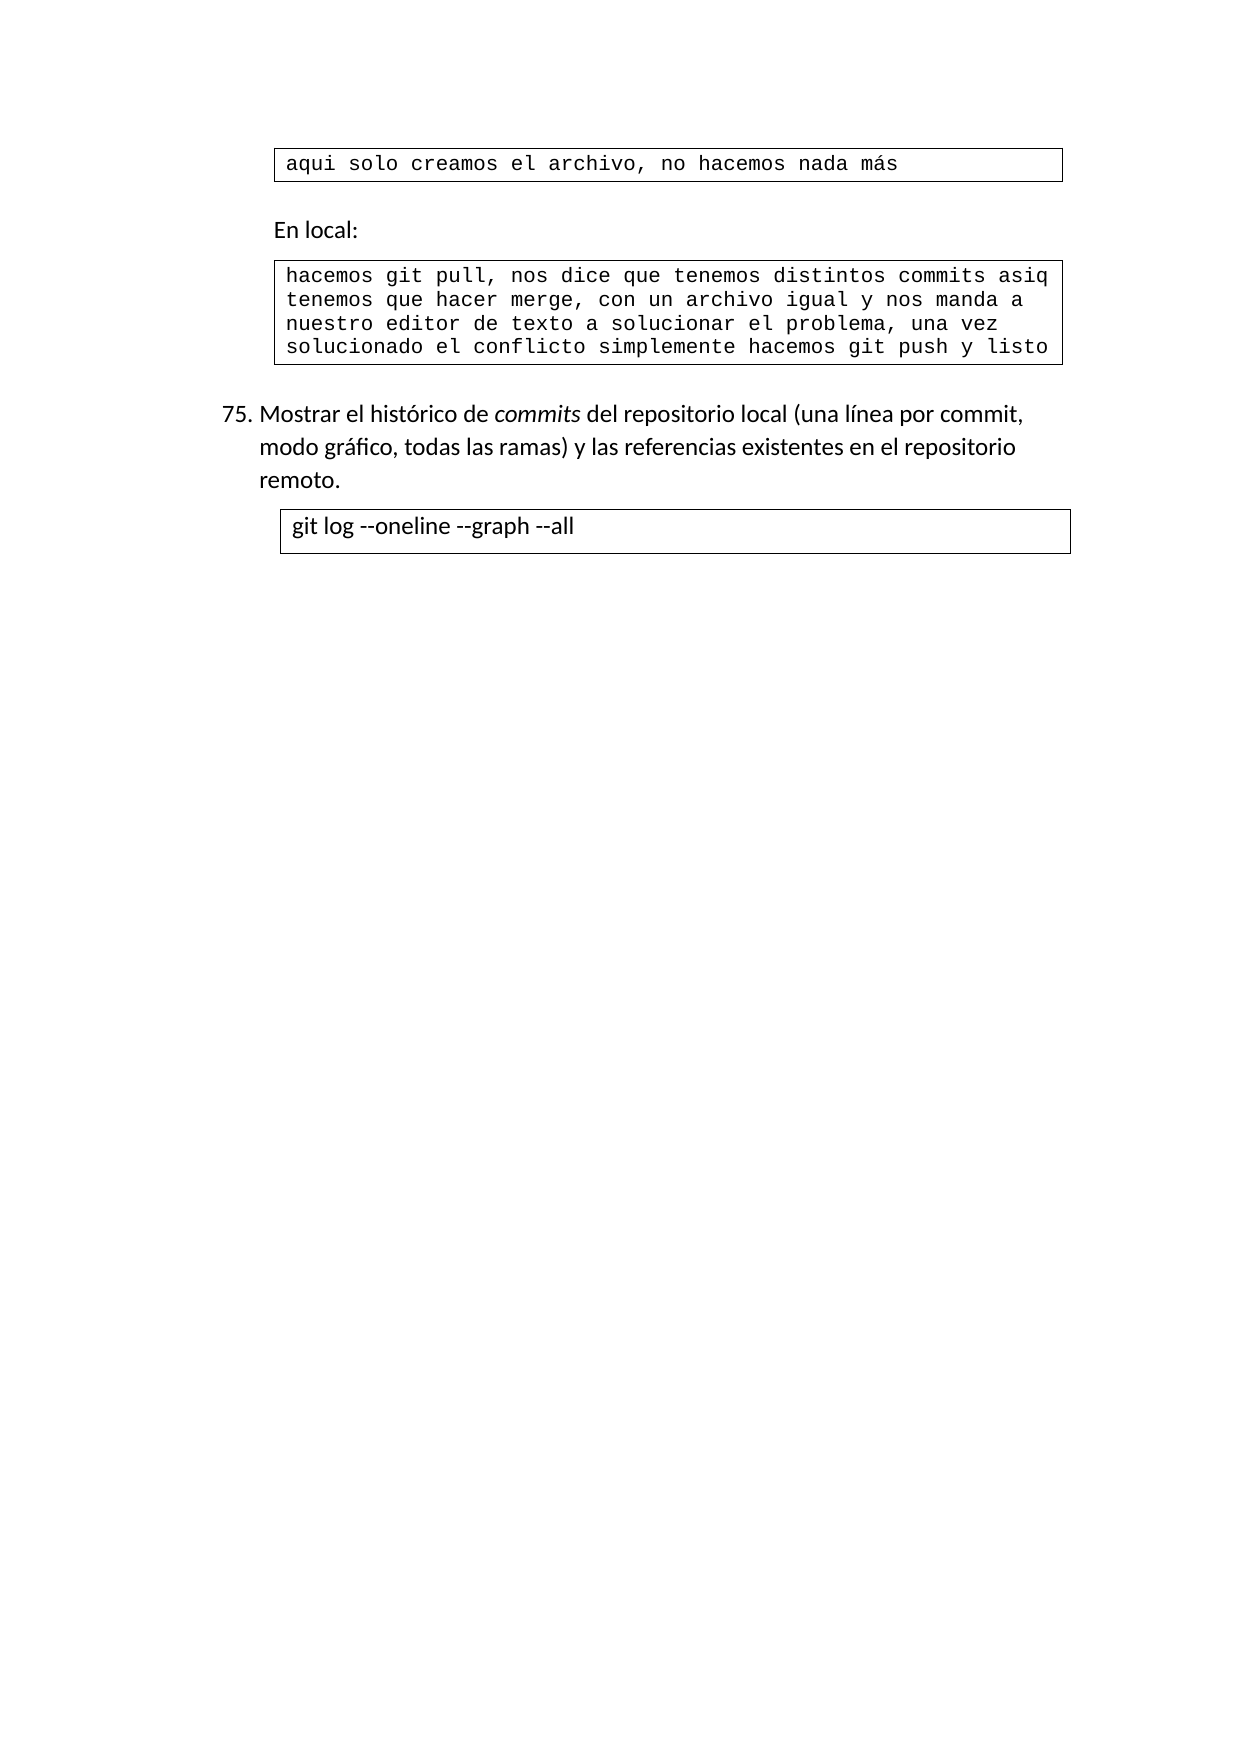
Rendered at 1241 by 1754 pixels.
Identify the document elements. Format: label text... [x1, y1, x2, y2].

table_header git log --oneline --graph --all [281, 510, 1070, 553]
table_header hacemos git pull, nos dice que tenemos distintos commits asiq tenemos que hacer merge, con un archivo igual y nos manda a nuestro editor de texto a solucionar el problema, una vez solucionado el conflicto simplemente hacemos git push y listo [275, 261, 1062, 364]
table_header aqui solo creamos el archivo, no hacemos nada más [275, 149, 1062, 181]
list Mostrar el histórico de commits del repositorio local (una línea por commit, modo gráfico, todas las ramas) y las referencias existentes en el repositorio remoto. [222, 398, 1063, 494]
list En local: [274, 214, 1063, 245]
